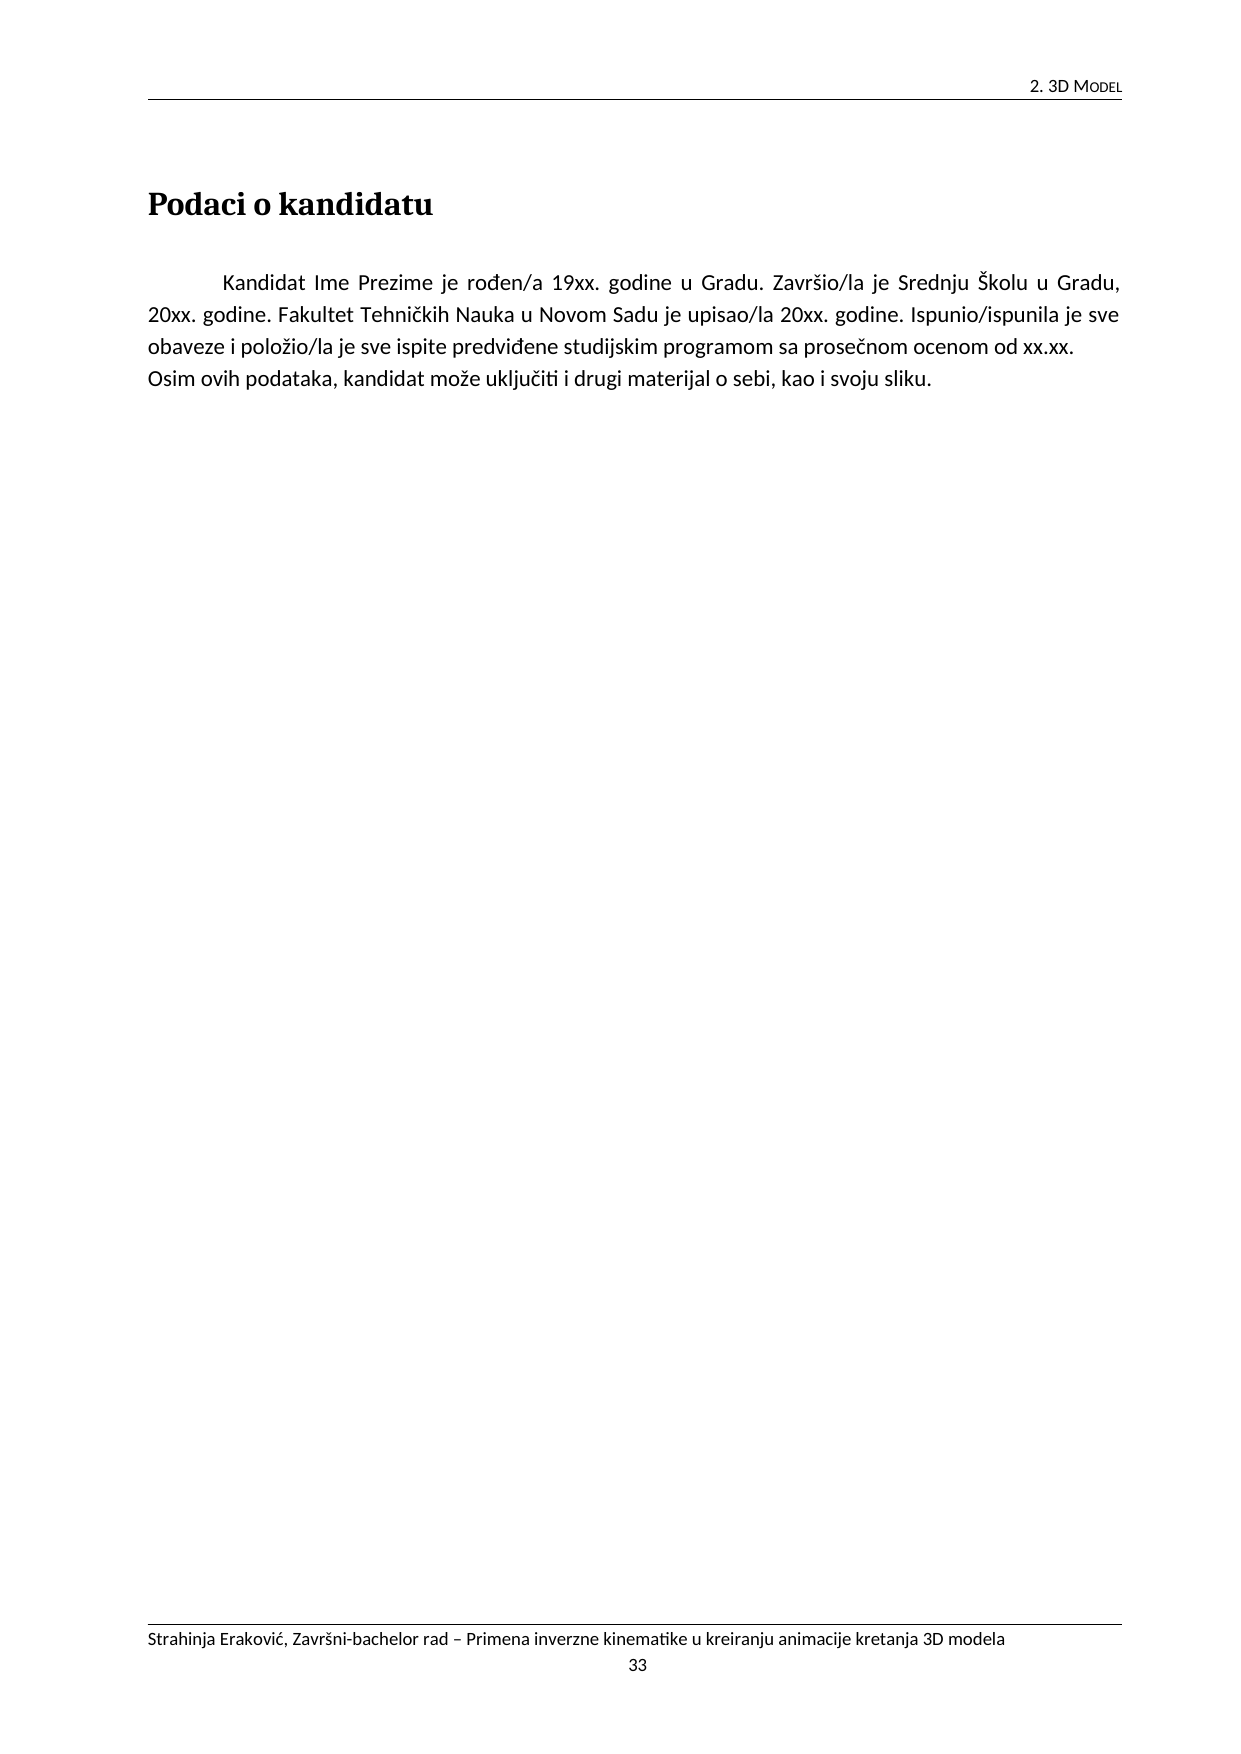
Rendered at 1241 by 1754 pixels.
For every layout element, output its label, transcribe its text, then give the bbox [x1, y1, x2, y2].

text Kandidat Ime Prezime je rođen/a 19xx. godine u Gradu. Završio/la je Srednju Školu u Gradu, 20xx. godine. Fakultet Tehničkih Nauka u Novom Sadu je upisao/la 20xx. godine. Ispunio/ispunila je sve obaveze i položio/la je sve ispite predviđene studijskim programom sa prosečnom ocenom od xx.xx. [148, 268, 1122, 360]
subtitle Podaci o kandidatu [148, 185, 1122, 223]
text Osim ovih podataka, kandidat može uključiti i drugi materijal o sebi, kao i svoju sliku. [148, 364, 1122, 392]
